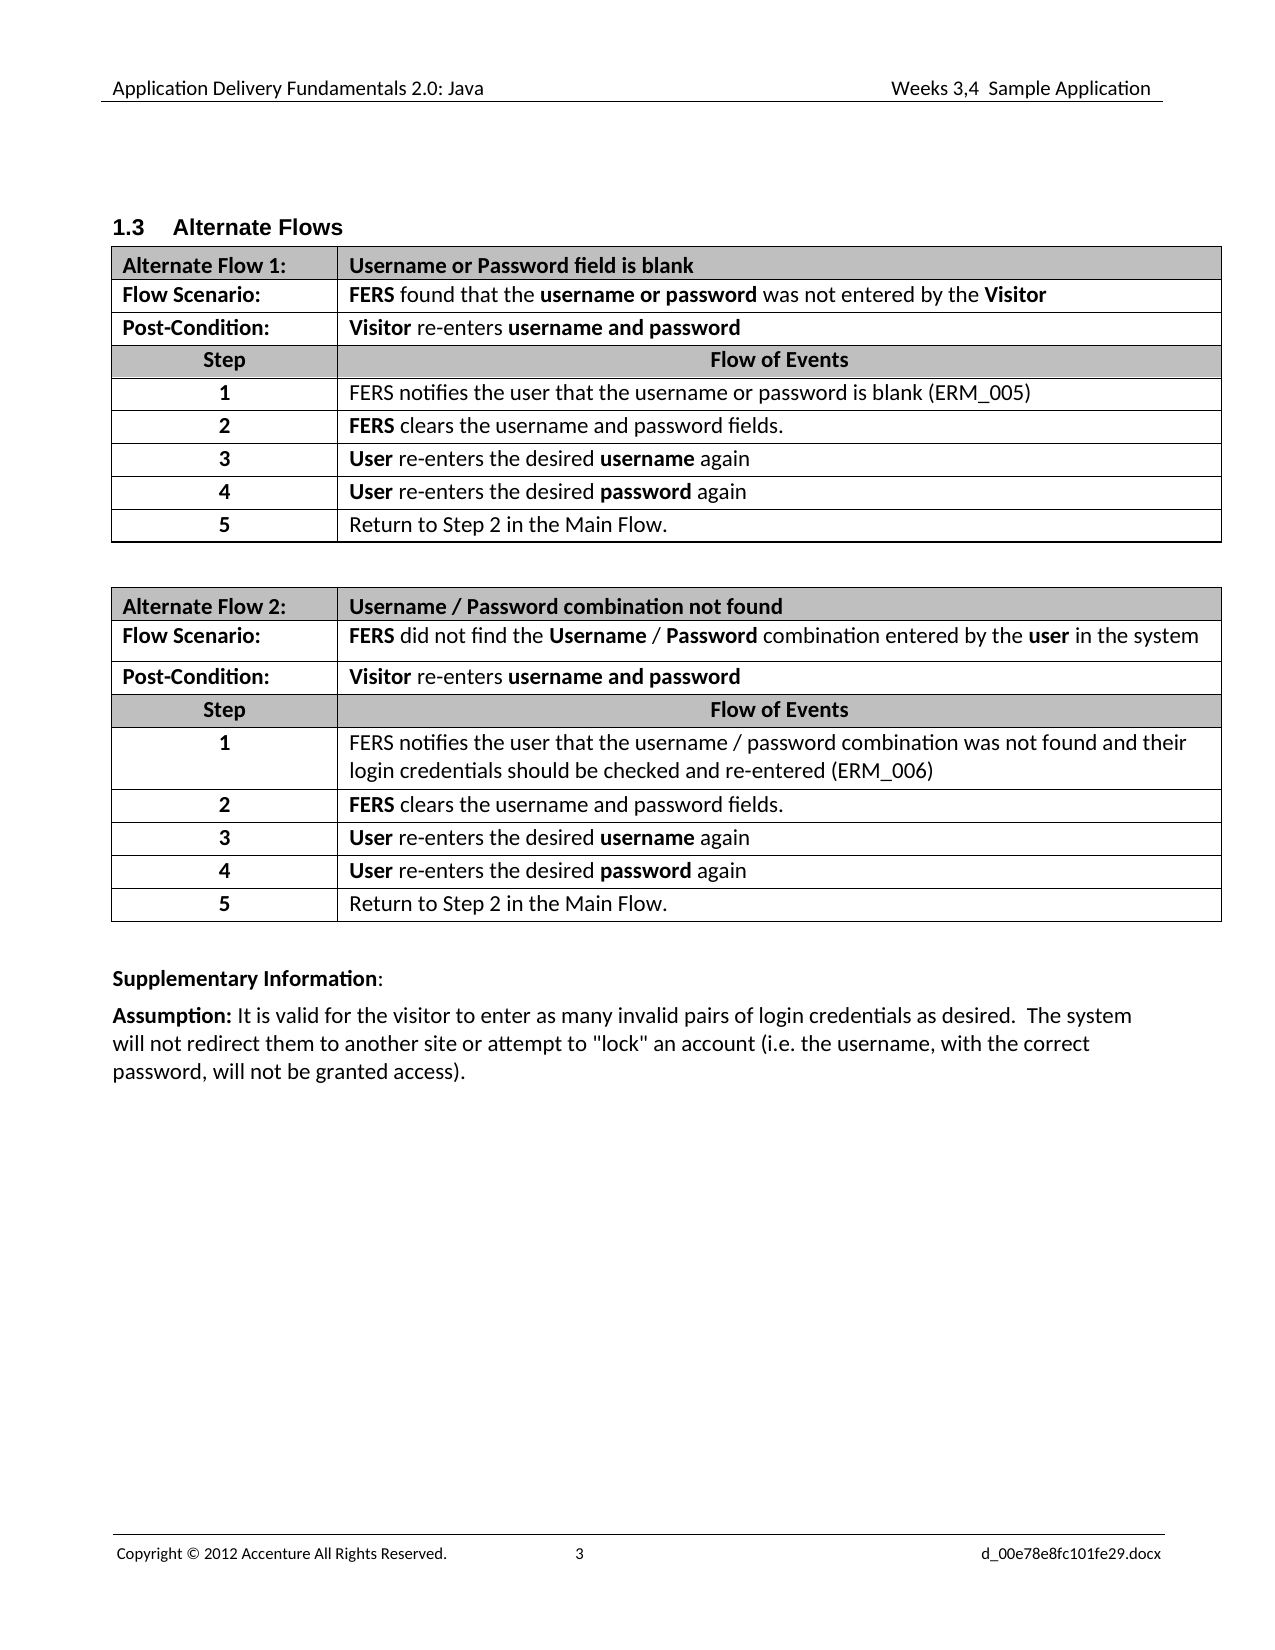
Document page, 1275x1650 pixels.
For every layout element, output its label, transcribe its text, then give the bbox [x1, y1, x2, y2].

table_cell Step [112, 346, 337, 377]
table_cell Flow Scenario: [112, 621, 337, 661]
table_cell 3 [112, 823, 337, 855]
table_cell FERS clears the username and password fields. [338, 411, 1221, 443]
table_cell 4 [112, 856, 337, 888]
table_cell FERS notifies the user that the username / password combination was not found and their login credentials should be checked and re-entered (ERM_006) [338, 728, 1221, 789]
table_cell 3 [112, 444, 337, 476]
table_cell FERS notifies the user that the username or password is blank (ERM_005) [338, 379, 1221, 410]
table_cell FERS clears the username and password fields. [338, 790, 1221, 822]
table_cell Post-Condition: [112, 313, 337, 344]
table_header Alternate Flow 1: [112, 247, 337, 279]
table_cell 2 [112, 790, 337, 822]
table_cell 5 [112, 889, 337, 921]
table_cell Flow of Events [338, 695, 1221, 727]
table_cell 1 [112, 379, 337, 410]
table_cell Post-Condition: [112, 662, 337, 694]
table_header Username or Password field is blank [338, 247, 1221, 279]
table_cell 1 [112, 728, 337, 789]
table_cell Step [112, 695, 337, 727]
table_cell Return to Step 2 in the Main Flow. [338, 510, 1221, 541]
table_cell Return to Step 2 in the Main Flow. [338, 889, 1221, 921]
subtitle Alternate Flows [112, 213, 1162, 240]
table_cell 2 [112, 411, 337, 443]
table_cell Visitor re-enters username and password [338, 662, 1221, 694]
table_cell Visitor re-enters username and password [338, 313, 1221, 344]
table_header Alternate Flow 2: [112, 588, 337, 620]
table_cell 4 [112, 477, 337, 509]
table_cell FERS did not find the Username / Password combination entered by the user in the system [338, 621, 1221, 661]
table_header Username / Password combination not found [338, 588, 1221, 620]
table_cell Flow Scenario: [112, 280, 337, 312]
table_cell FERS found that the username or password was not entered by the Visitor [338, 280, 1221, 312]
table_cell 5 [112, 510, 337, 541]
table_cell User re-enters the desired username again [338, 823, 1221, 855]
table_cell User re-enters the desired password again [338, 477, 1221, 509]
table_cell User re-enters the desired password again [338, 856, 1221, 888]
text Assumption: It is valid for the visitor to enter as many invalid pairs of login credentials as desired. The system will not redirect them to another site or attempt to "lock" an account (i.e. the username, with the correct password, will not be granted access). [112, 1001, 1162, 1085]
table_cell Flow of Events [338, 346, 1221, 377]
table_cell User re-enters the desired username again [338, 444, 1221, 476]
text Supplementary Information: [112, 964, 1162, 993]
